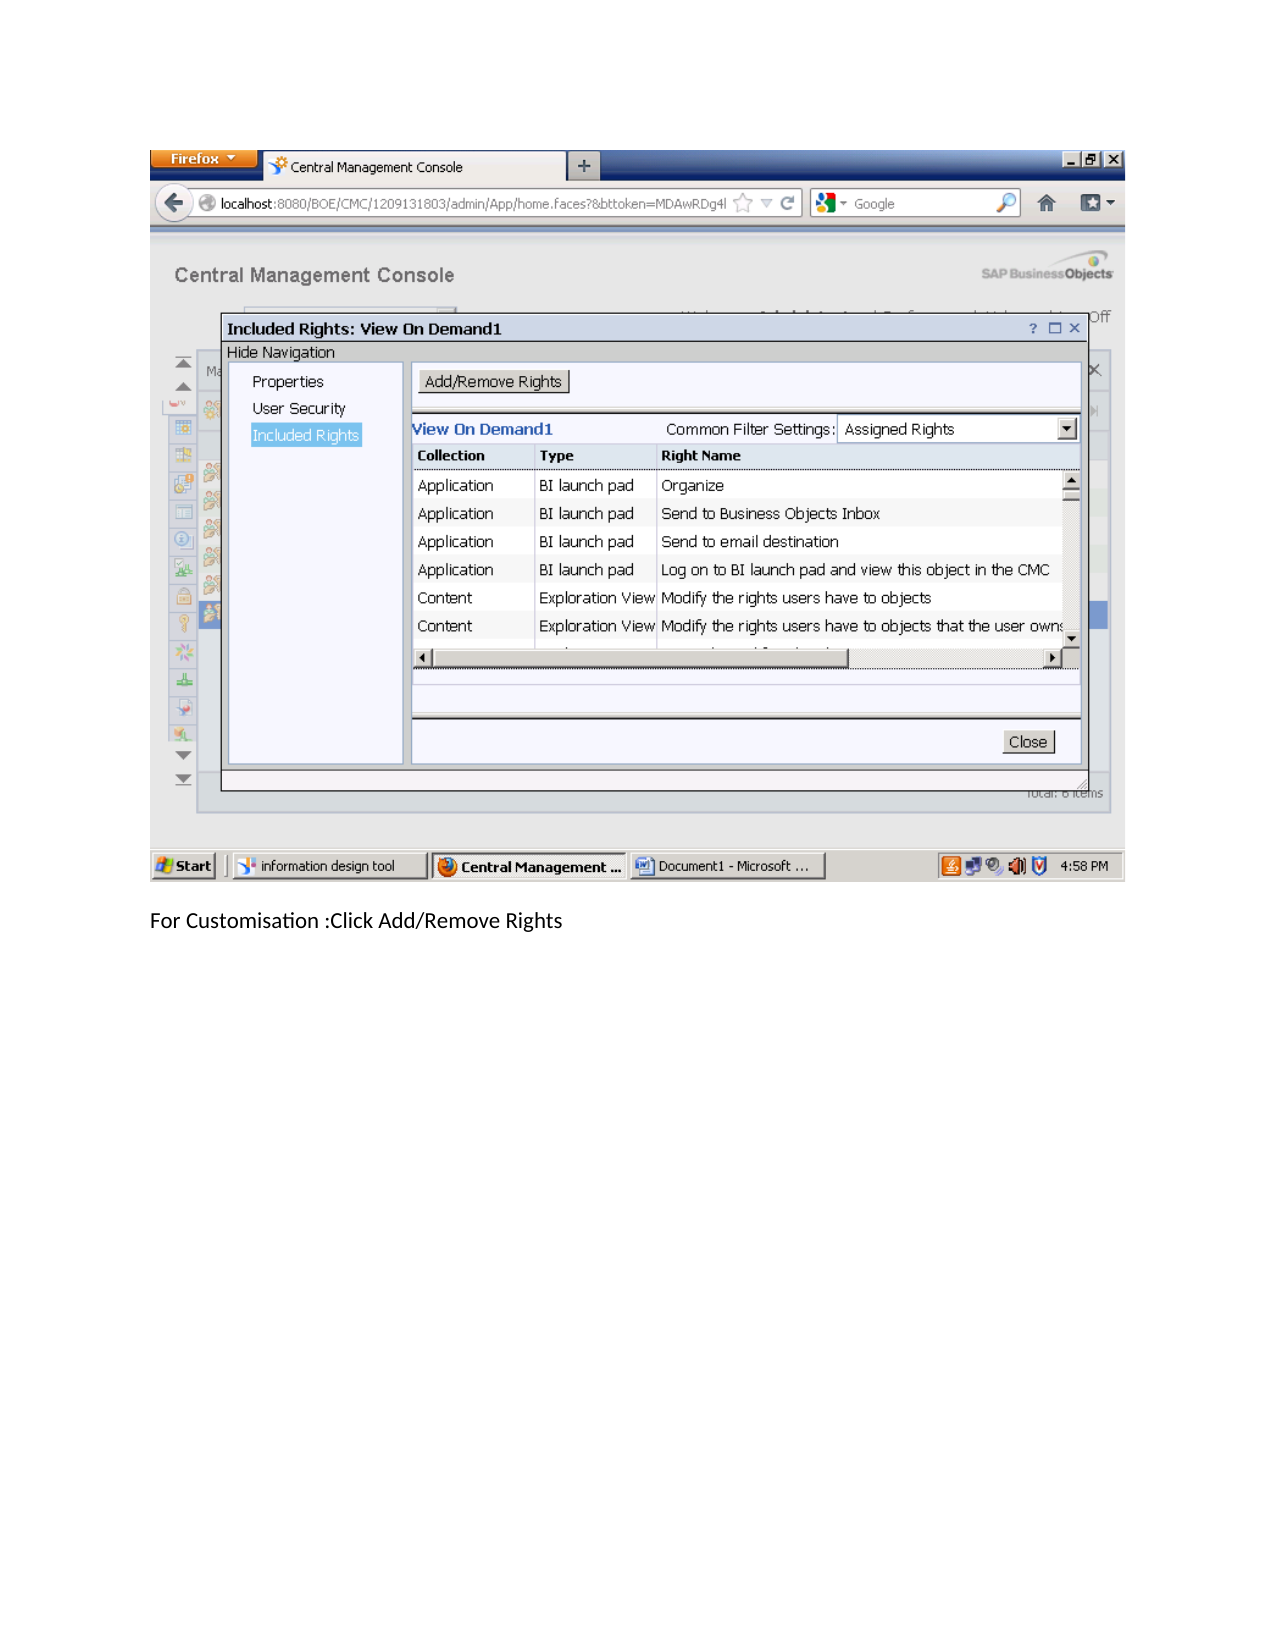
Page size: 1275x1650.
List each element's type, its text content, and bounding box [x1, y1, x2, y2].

text For Customisation :Click Add/Remove Rights [150, 906, 1125, 934]
picture [150, 150, 1125, 882]
